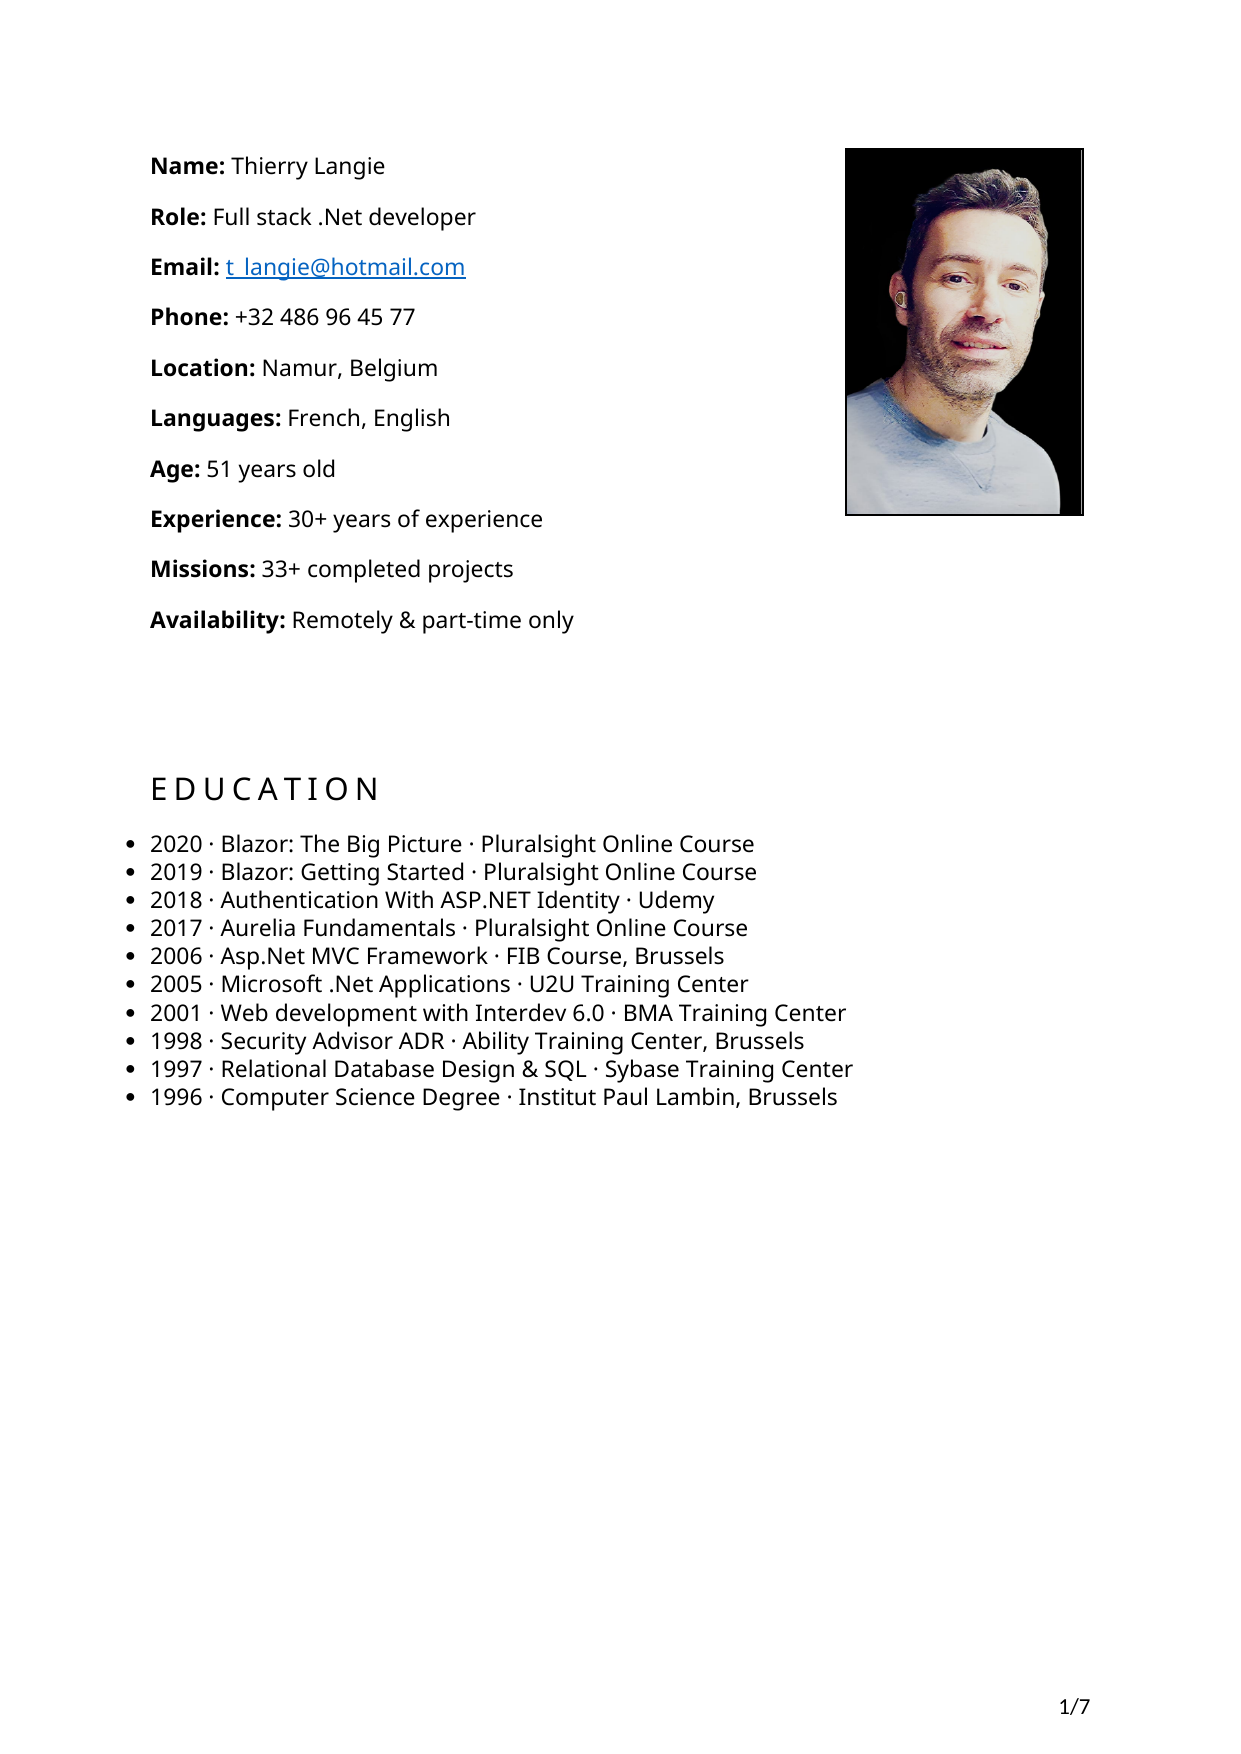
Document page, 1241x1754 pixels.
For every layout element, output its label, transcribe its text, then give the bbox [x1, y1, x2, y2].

text Name: Thierry Langie [150, 150, 845, 181]
text Missions: 33+ completed projects [150, 553, 1090, 584]
text Availability: Remotely & part-time only [150, 604, 1090, 635]
list 2005 · Microsoft .Net Applications · U2U Training Center [126, 970, 1090, 998]
picture [847, 150, 1082, 514]
text Experience: 30+ years of experience [150, 503, 1090, 534]
text Email: t_langie@hotmail.com [150, 251, 845, 282]
list 2018 · Authentication With ASP.NET Identity · Udemy [126, 886, 1090, 914]
text Role: Full stack .Net developer [150, 200, 845, 232]
text Location: Namur, Belgium [150, 352, 845, 383]
text Age: 51 years old [150, 452, 845, 484]
text Languages: French, English [150, 402, 845, 433]
text EDUCATION [150, 767, 1090, 810]
text Phone: +32 486 96 45 77 [150, 301, 845, 332]
list 2001 · Web development with Interdev 6.0 · BMA Training Center [126, 998, 1090, 1027]
list 1996 · Computer Science Degree · Institut Paul Lambin, Brussels [126, 1083, 1090, 1111]
list 2019 · Blazor: Getting Started · Pluralsight Online Course [126, 858, 1090, 886]
list 2006 · Asp.Net MVC Framework · FIB Course, Brussels [126, 942, 1090, 970]
list 2017 · Aurelia Fundamentals · Pluralsight Online Course [126, 914, 1090, 942]
list 2020 · Blazor: The Big Picture · Pluralsight Online Course [126, 830, 1090, 858]
list 1997 · Relational Database Design & SQL · Sybase Training Center [126, 1055, 1090, 1083]
list 1998 · Security Advisor ADR · Ability Training Center, Brussels [126, 1027, 1090, 1055]
